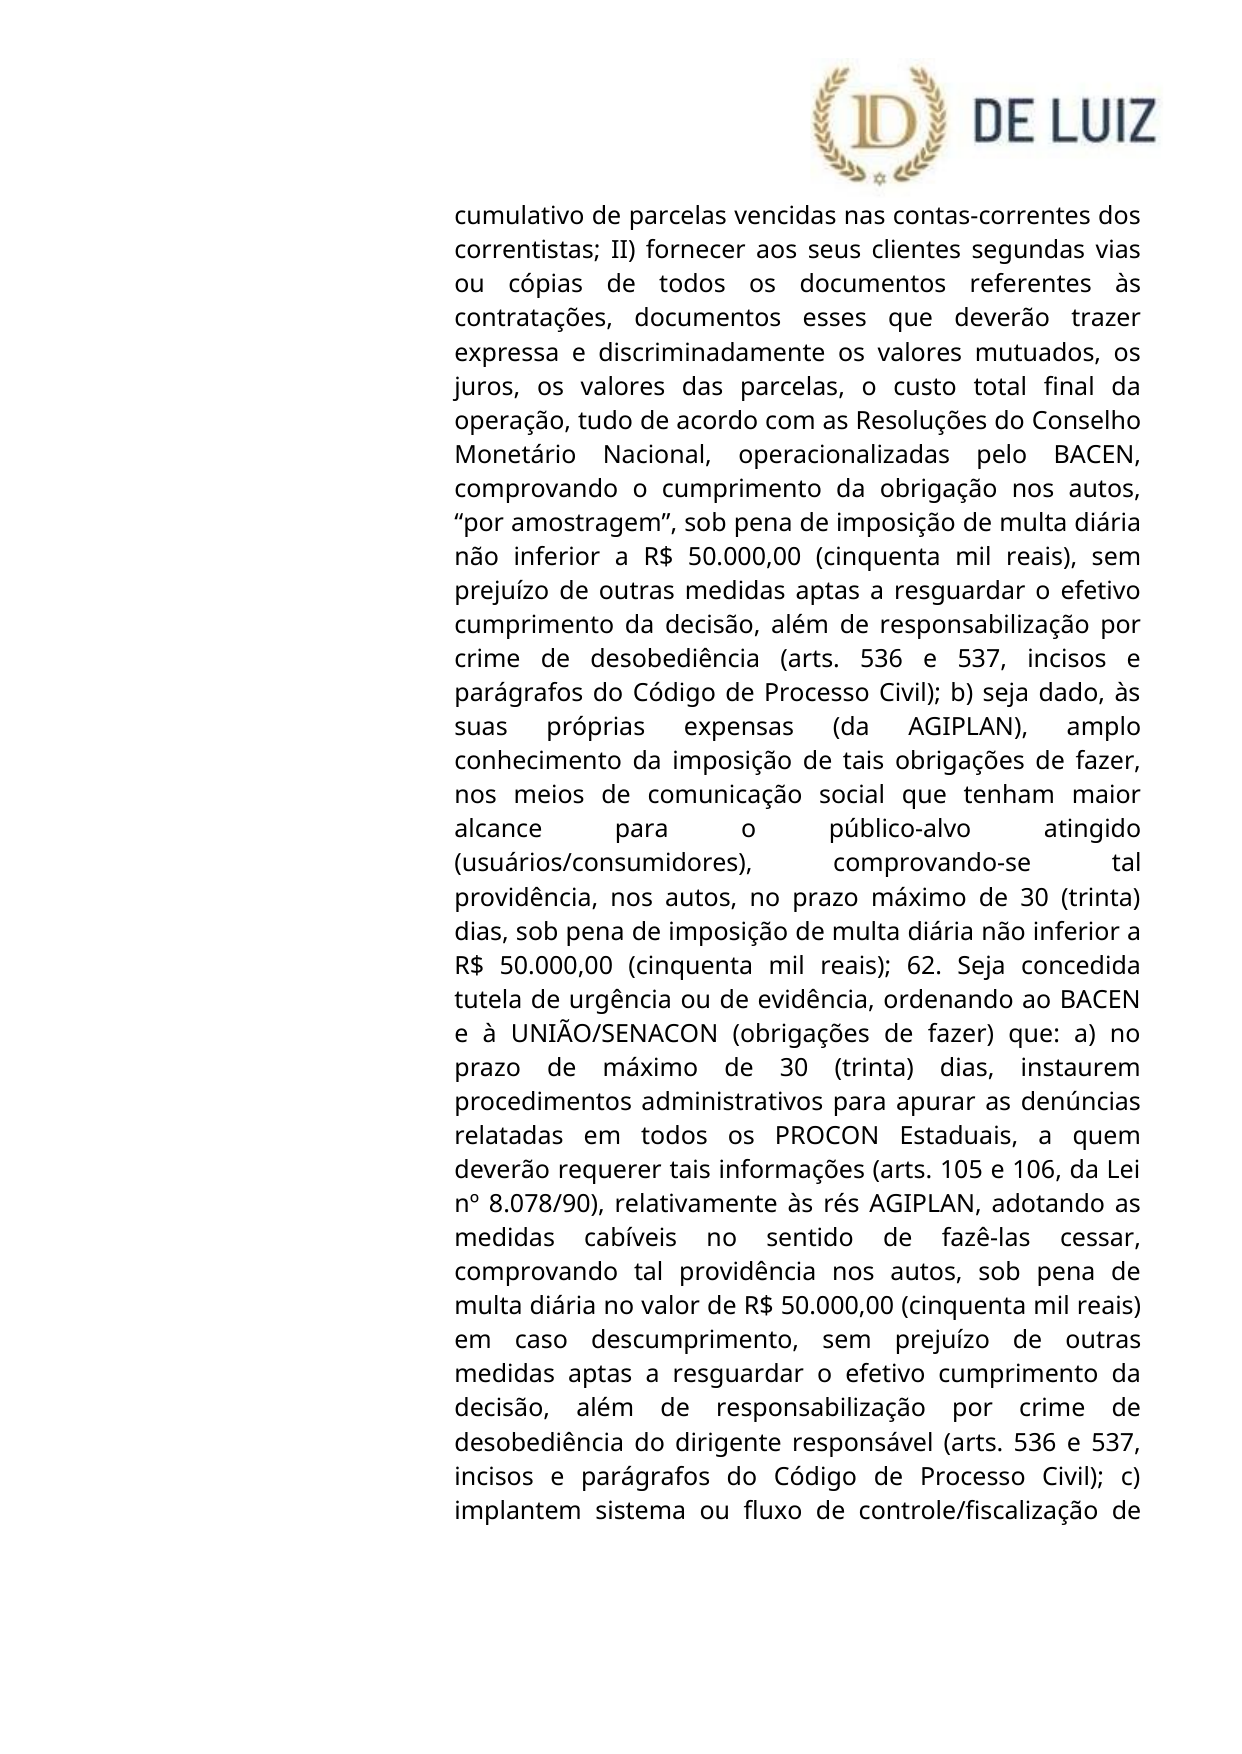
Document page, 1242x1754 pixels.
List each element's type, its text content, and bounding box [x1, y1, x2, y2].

picture [810, 58, 1164, 198]
